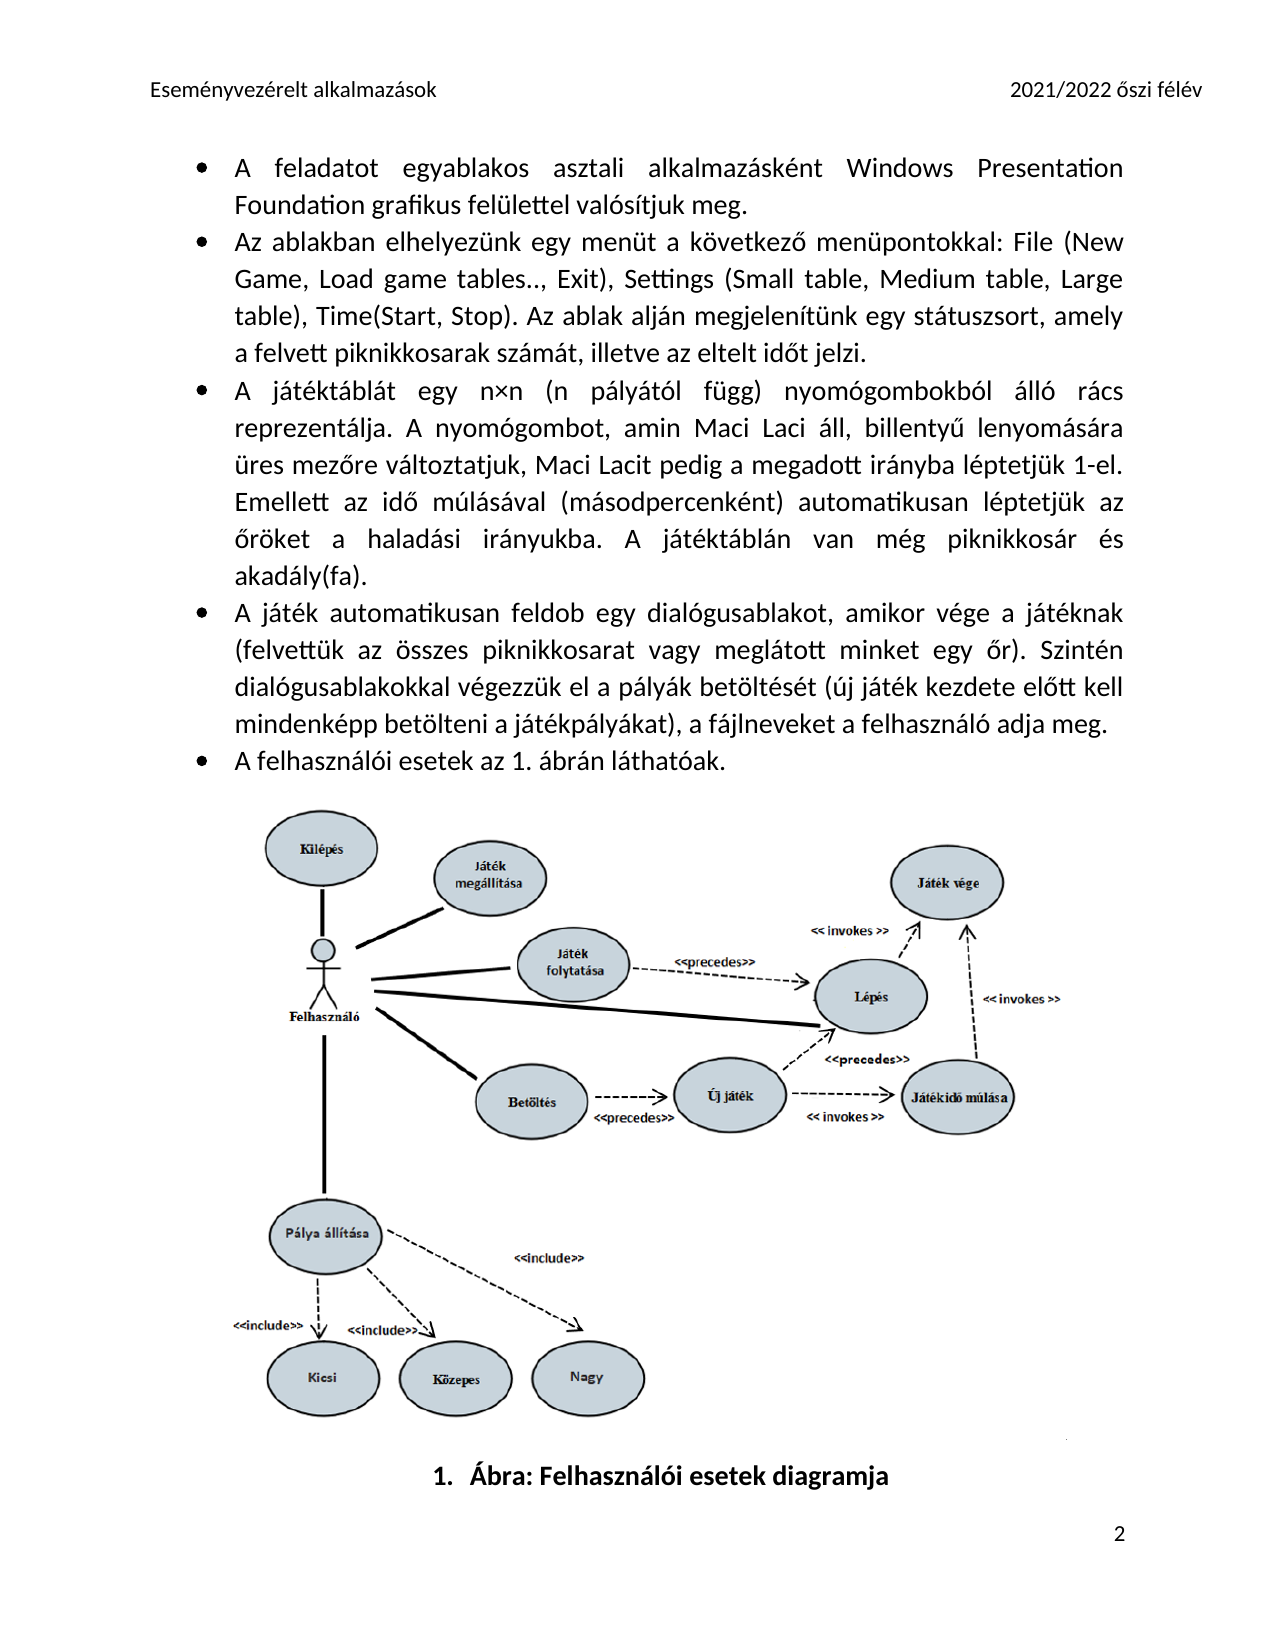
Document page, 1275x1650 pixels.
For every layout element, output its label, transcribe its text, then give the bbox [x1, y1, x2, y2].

list A felhasználói esetek az 1. ábrán láthatóak. [197, 743, 1125, 778]
list Az ablakban elhelyezünk egy menüt a következő menüpontokkal: File (New Game, Load game tables.., Exit), Settings (Small table, Medium table, Large table), Time(Start, Stop). Az ablak alján megjelenítünk egy státuszsort, amely a felvett piknikkosarak számát, illetve az eltelt időt jelzi. [197, 224, 1125, 370]
list A feladatot egyablakos asztali alkalmazásként Windows Presentation Foundation grafikus felülettel valósítjuk meg. [197, 150, 1125, 221]
list A játék automatikusan feldob egy dialógusablakot, amikor vége a játéknak (felvettük az összes piknikkosarat vagy meglátott minket egy őr). Szintén dialógusablakokkal végezzük el a pályák betöltését (új játék kezdete előtt kell mindenképp betölteni a játékpályákat), a fájlneveket a felhasználó adja meg. [197, 595, 1125, 741]
list Ábra: Felhasználói esetek diagramja [197, 1458, 1125, 1492]
picture [196, 797, 1069, 1440]
list A játéktáblát egy n×n (n pályától függ) nyomógombokból álló rács reprezentálja. A nyomógombot, amin Maci Laci áll, billentyű lenyomására üres mezőre változtatjuk, Maci Lacit pedig a megadott irányba léptetjük 1-el. Emellett az idő múlásával (másodpercenként) automatikusan léptetjük az őröket a haladási irányukba. A játéktáblán van még piknikkosár és akadály(fa). [197, 372, 1125, 592]
